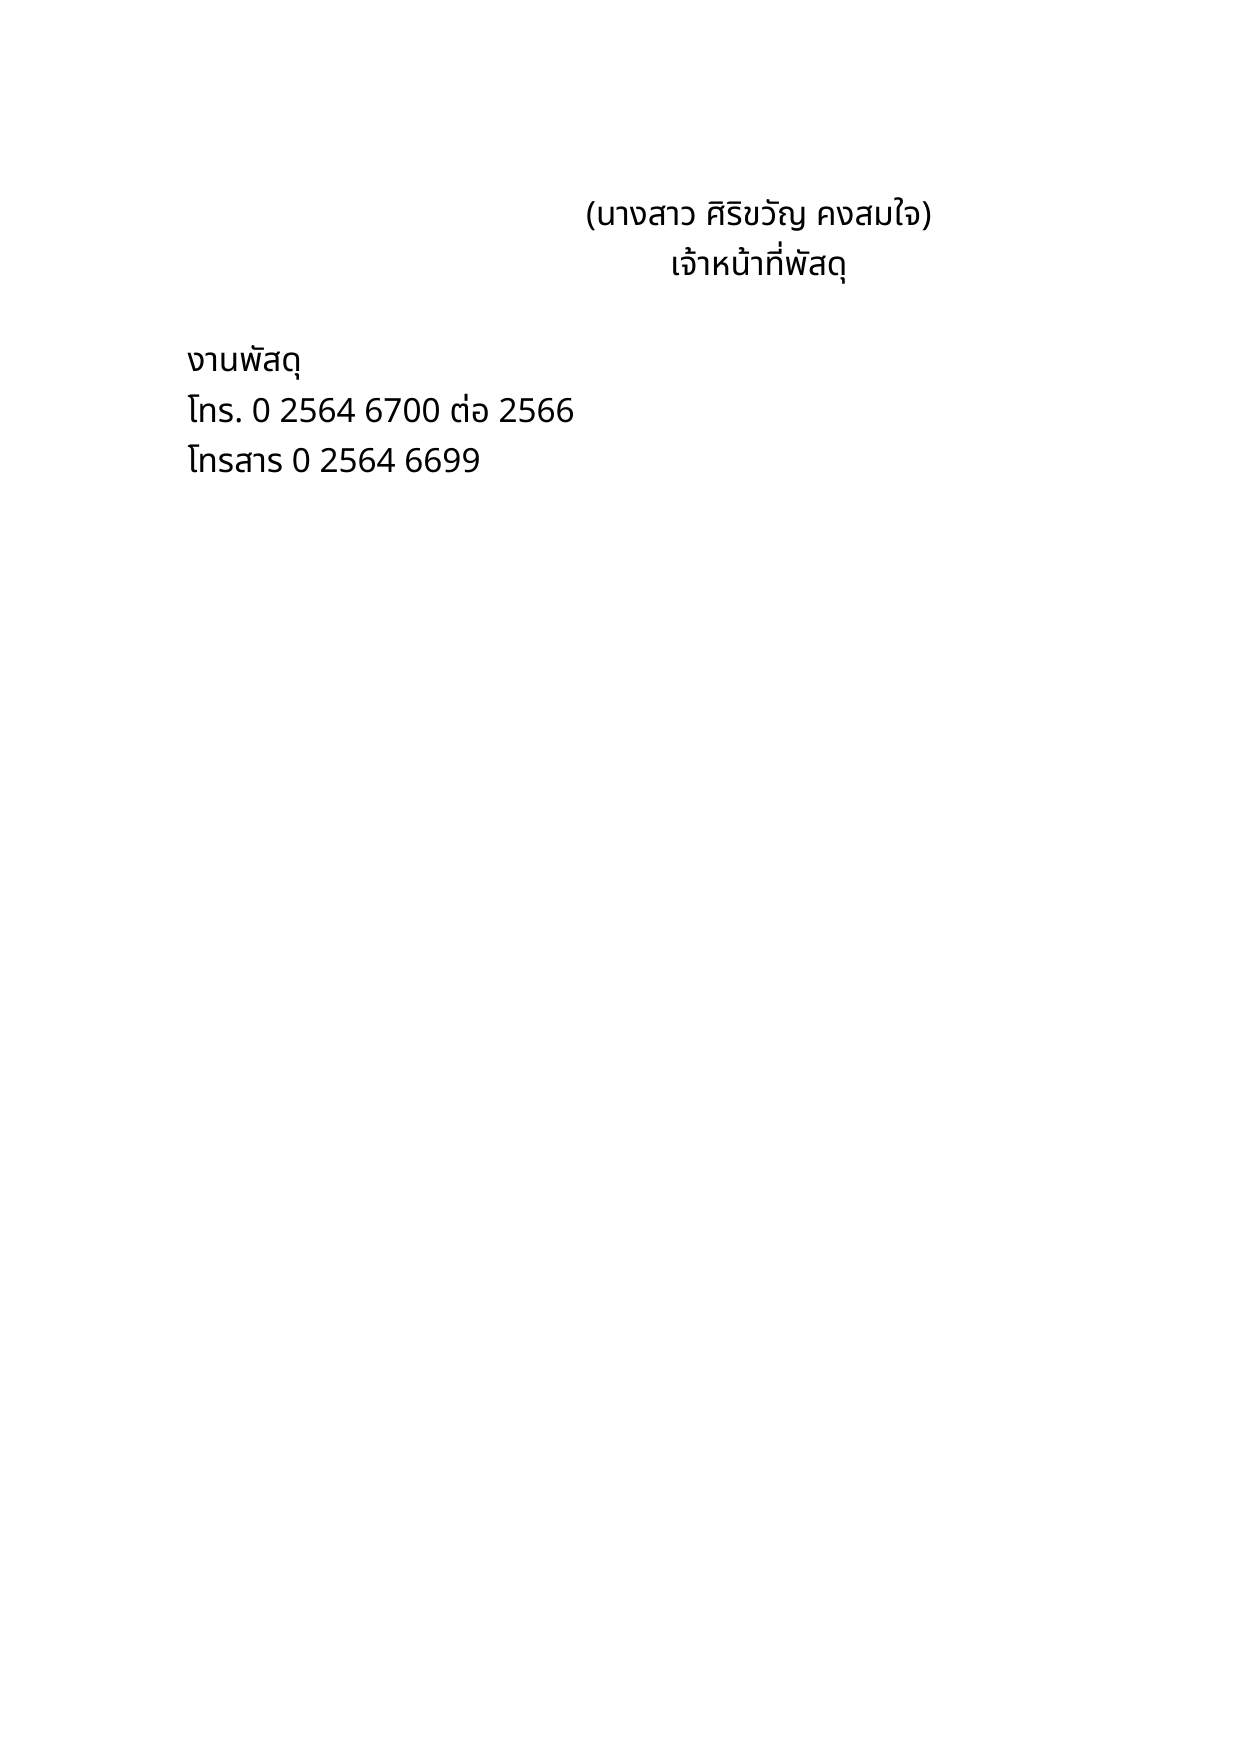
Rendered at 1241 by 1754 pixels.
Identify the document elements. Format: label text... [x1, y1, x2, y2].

text โทรสาร 0 2564 6699 [187, 437, 1090, 488]
text งานพัสดุ [187, 336, 1090, 387]
text เจ้าหน้าที่พัสดุ [423, 240, 1094, 291]
text โทร. 0 2564 6700 ต่อ 2566 [187, 387, 1090, 437]
text (นางสาว ศิริขวัญ คงสมใจ) [423, 190, 1094, 240]
